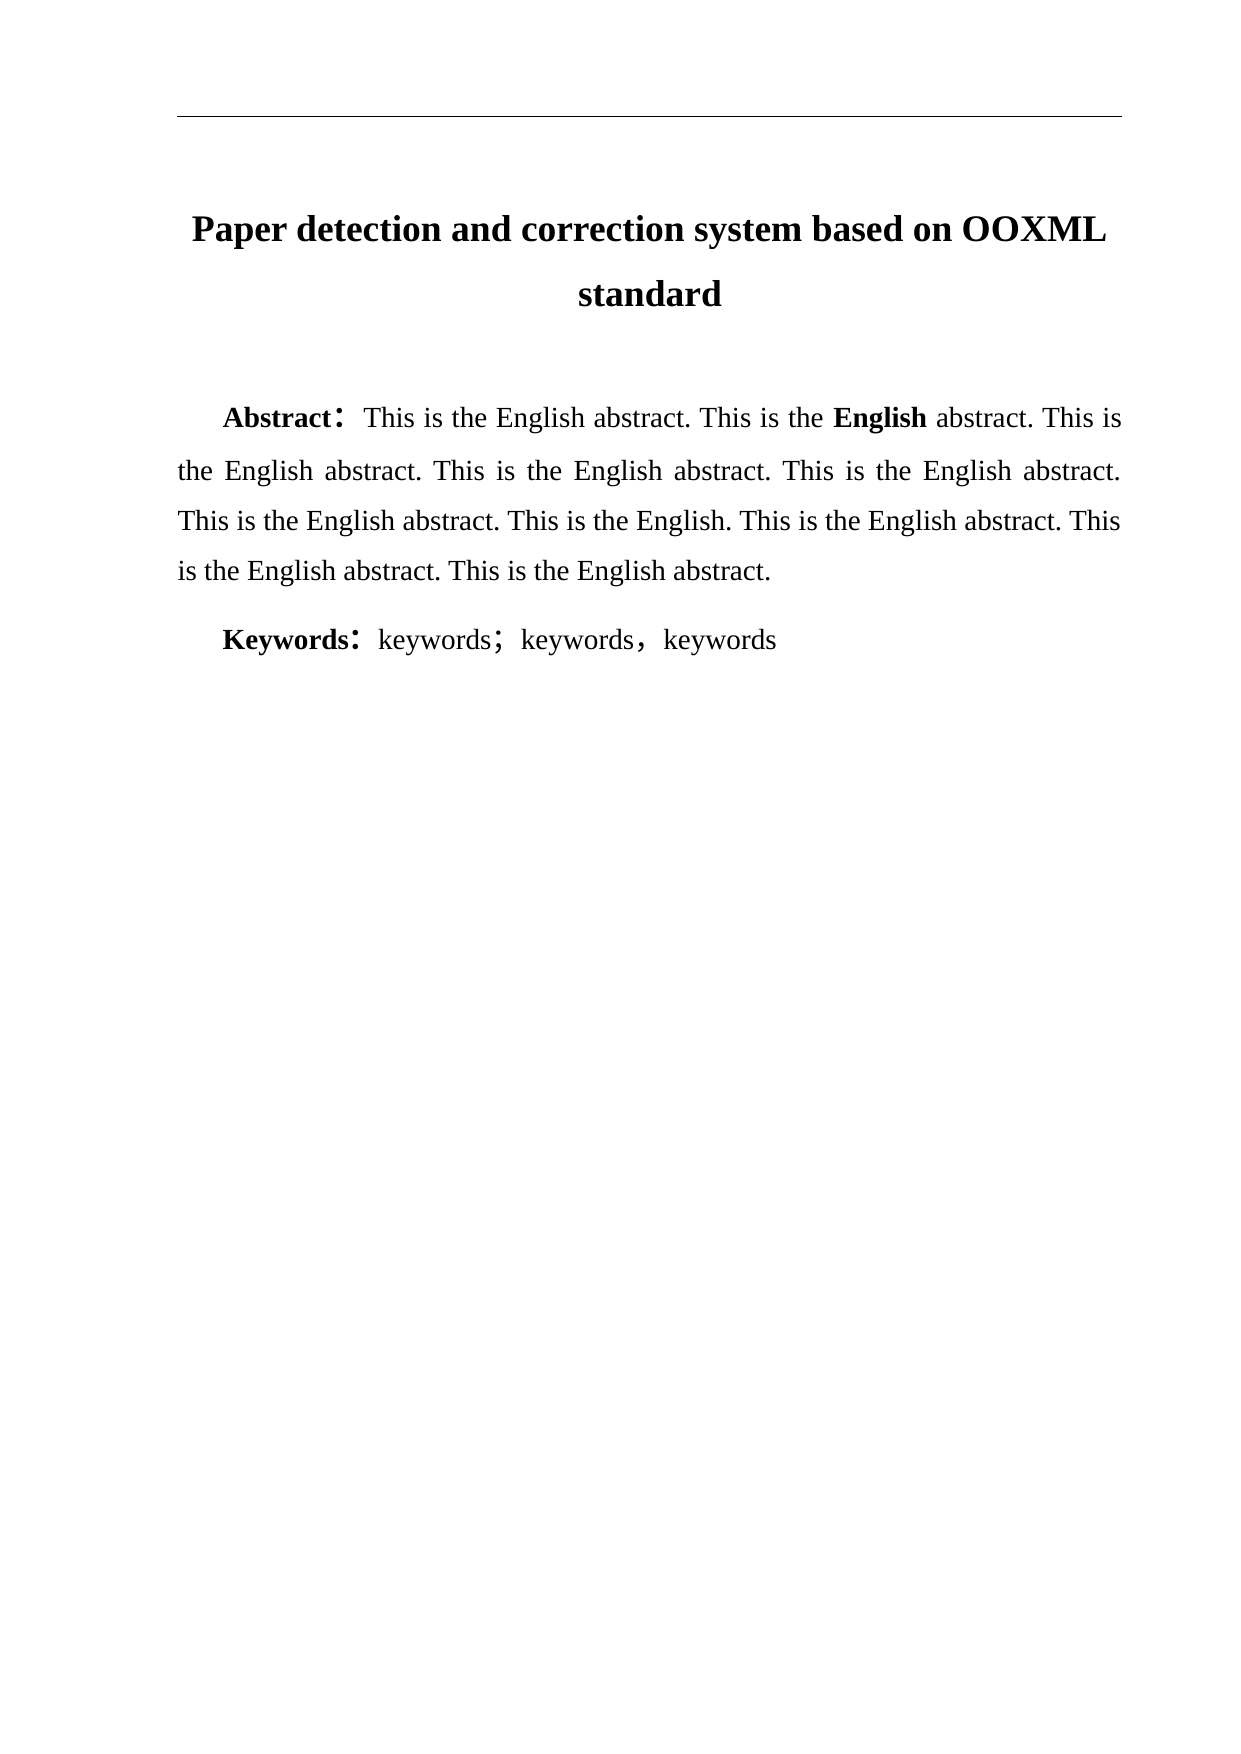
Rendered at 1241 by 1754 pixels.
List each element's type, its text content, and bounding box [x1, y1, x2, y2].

text Paper detection and correction system based on OOXML standard [177, 196, 1122, 326]
text Keywords：keywords；keywords，keywords [177, 604, 1122, 669]
text Abstract：This is the English abstract. This is the English abstract. This is the English abstract. This is the English abstract. This is the English abstract. This is the English abstract. This is the English. This is the English abstract. This is the English abstract. This is the English abstract. [177, 394, 1122, 587]
